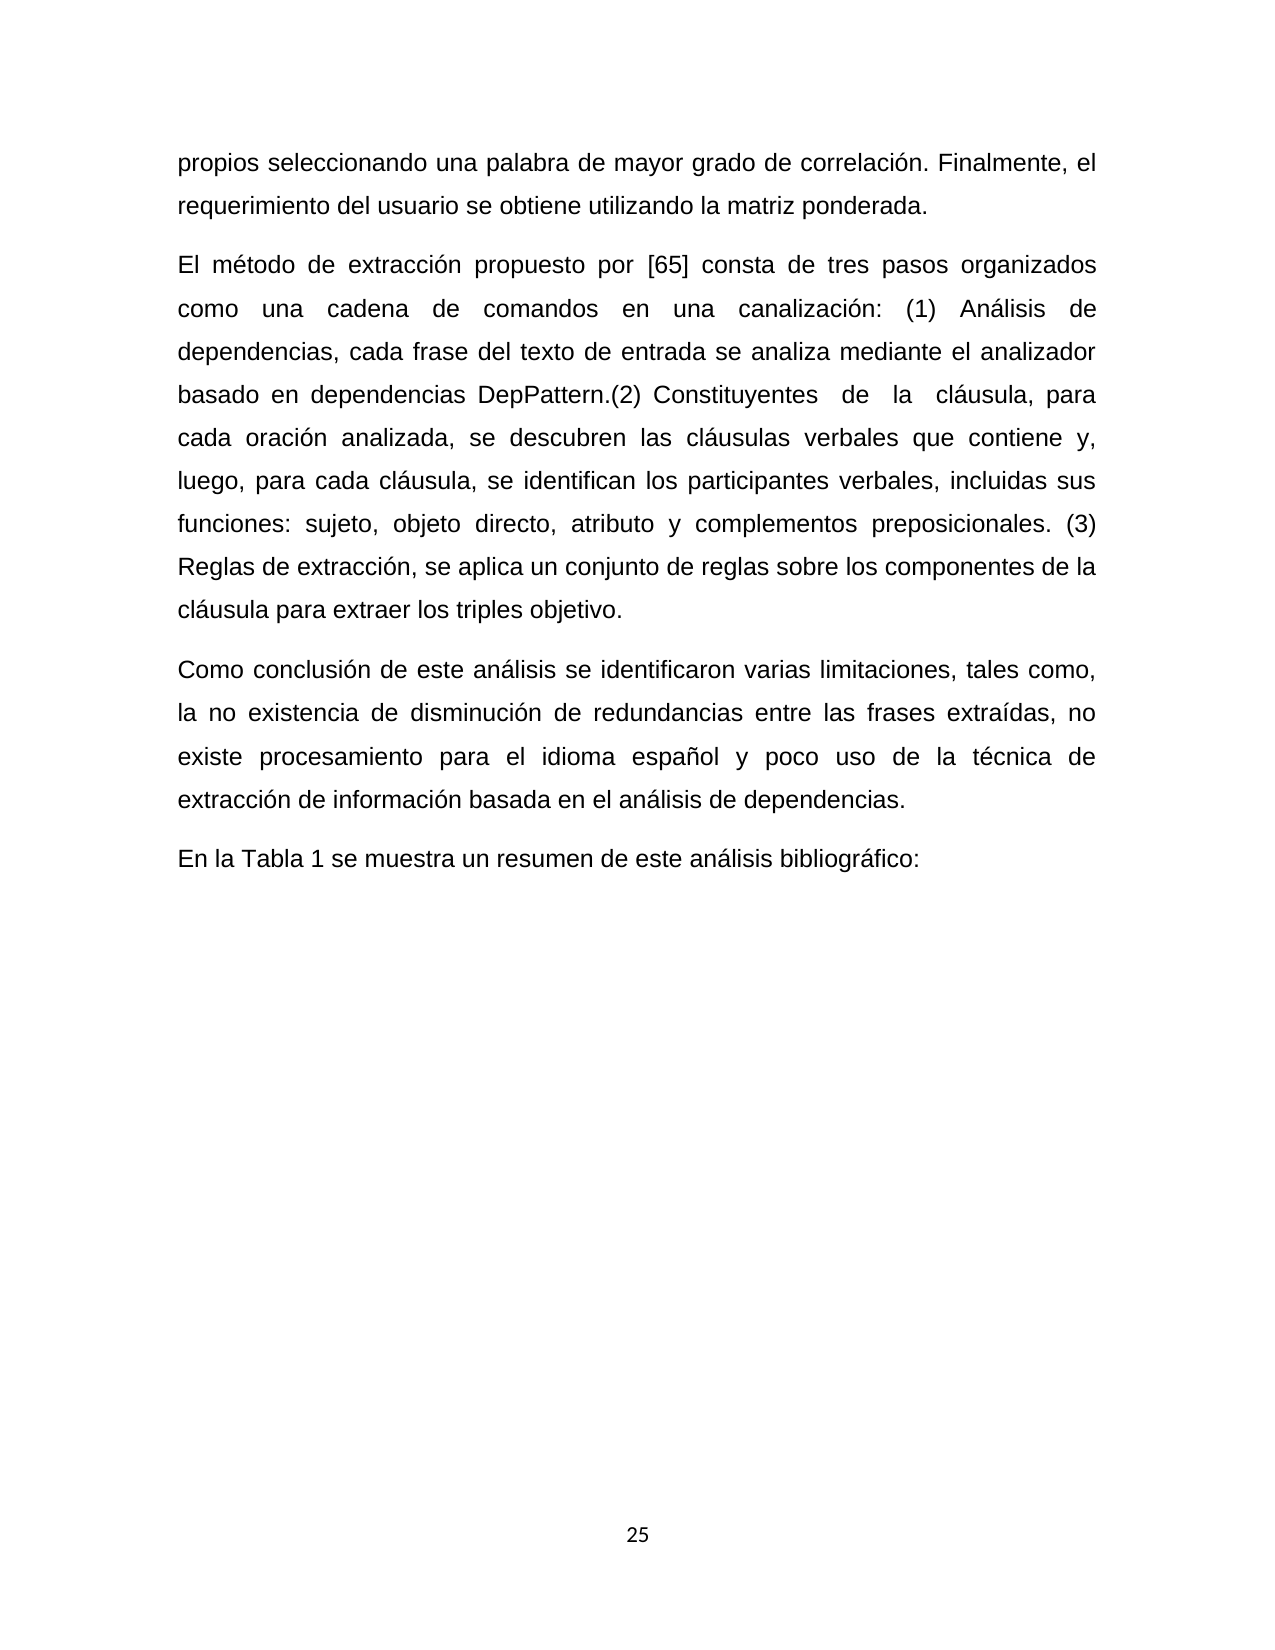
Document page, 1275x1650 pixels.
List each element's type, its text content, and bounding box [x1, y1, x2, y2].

text En la Tabla 1 se muestra un resumen de este análisis bibliográfico: [177, 844, 1098, 873]
text El método de extracción propuesto por consta de tres pasos organizados como una cadena de comandos en una canalización: (1) Análisis de dependencias, cada frase del texto de entrada se analiza mediante el analizador basado en dependencias DepPattern.(2) Constituyentes de la cláusula, para cada oración analizada, se descubren las cláusulas verbales que contiene y, luego, para cada cláusula, se identifican los participantes verbales, incluidas sus funciones: sujeto, objeto directo, atributo y complementos preposicionales. (3) Reglas de extracción, se aplica un conjunto de reglas sobre los componentes de la cláusula para extraer los triples objetivo. [177, 251, 1098, 624]
text Como conclusión de este análisis se identificaron varias limitaciones, tales como, la no existencia de disminución de redundancias entre las frases extraídas, no existe procesamiento para el idioma español y poco uso de la técnica de extracción de información basada en el análisis de dependencias. [177, 655, 1098, 813]
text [177, 148, 1098, 219]
